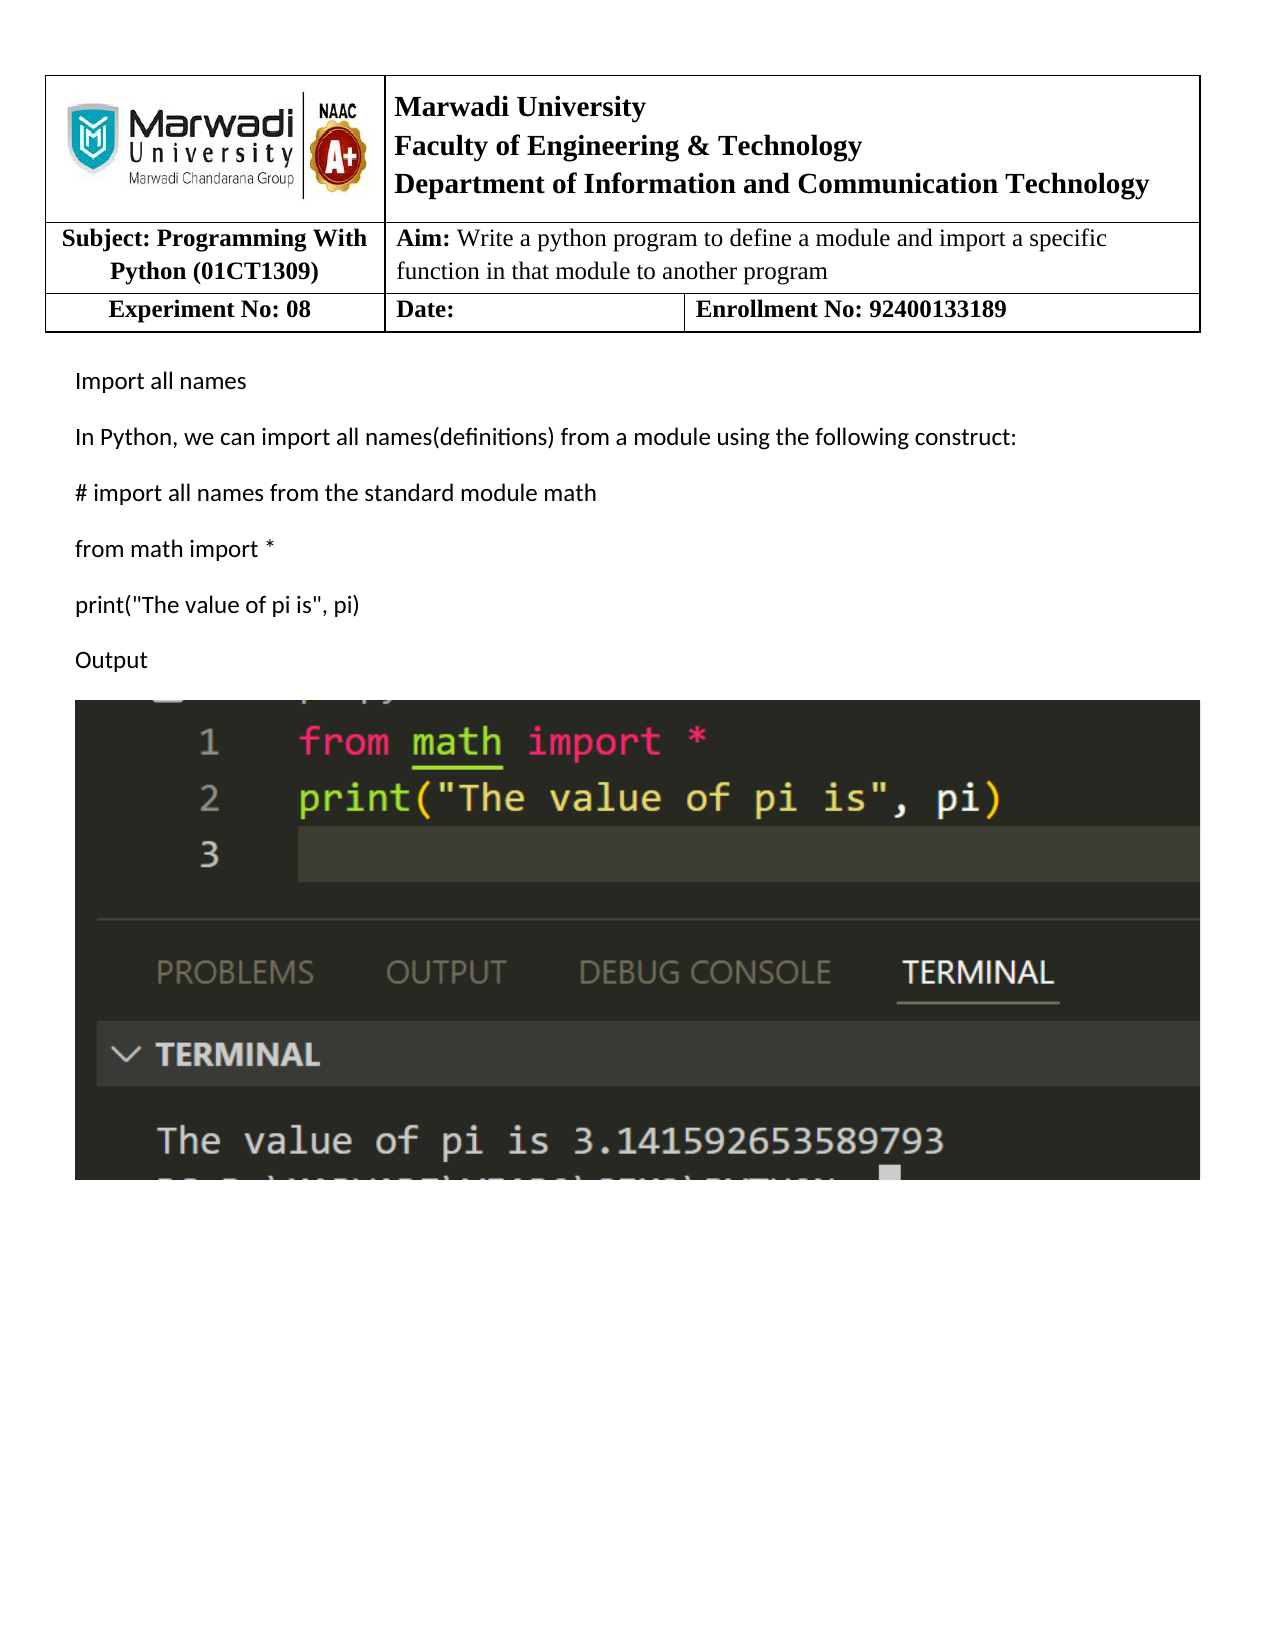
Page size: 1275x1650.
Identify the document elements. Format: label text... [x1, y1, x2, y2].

text In Python, we can import all names(definitions) from a module using the following construct: [75, 421, 1200, 452]
text print("The value of pi is", pi) [75, 589, 1200, 619]
text Output [75, 644, 1200, 675]
text Import all names [75, 365, 1200, 396]
text from math import * [75, 533, 1200, 563]
picture [75, 700, 1200, 1180]
picture [58, 80, 374, 213]
text # import all names from the standard module math [75, 477, 1200, 508]
